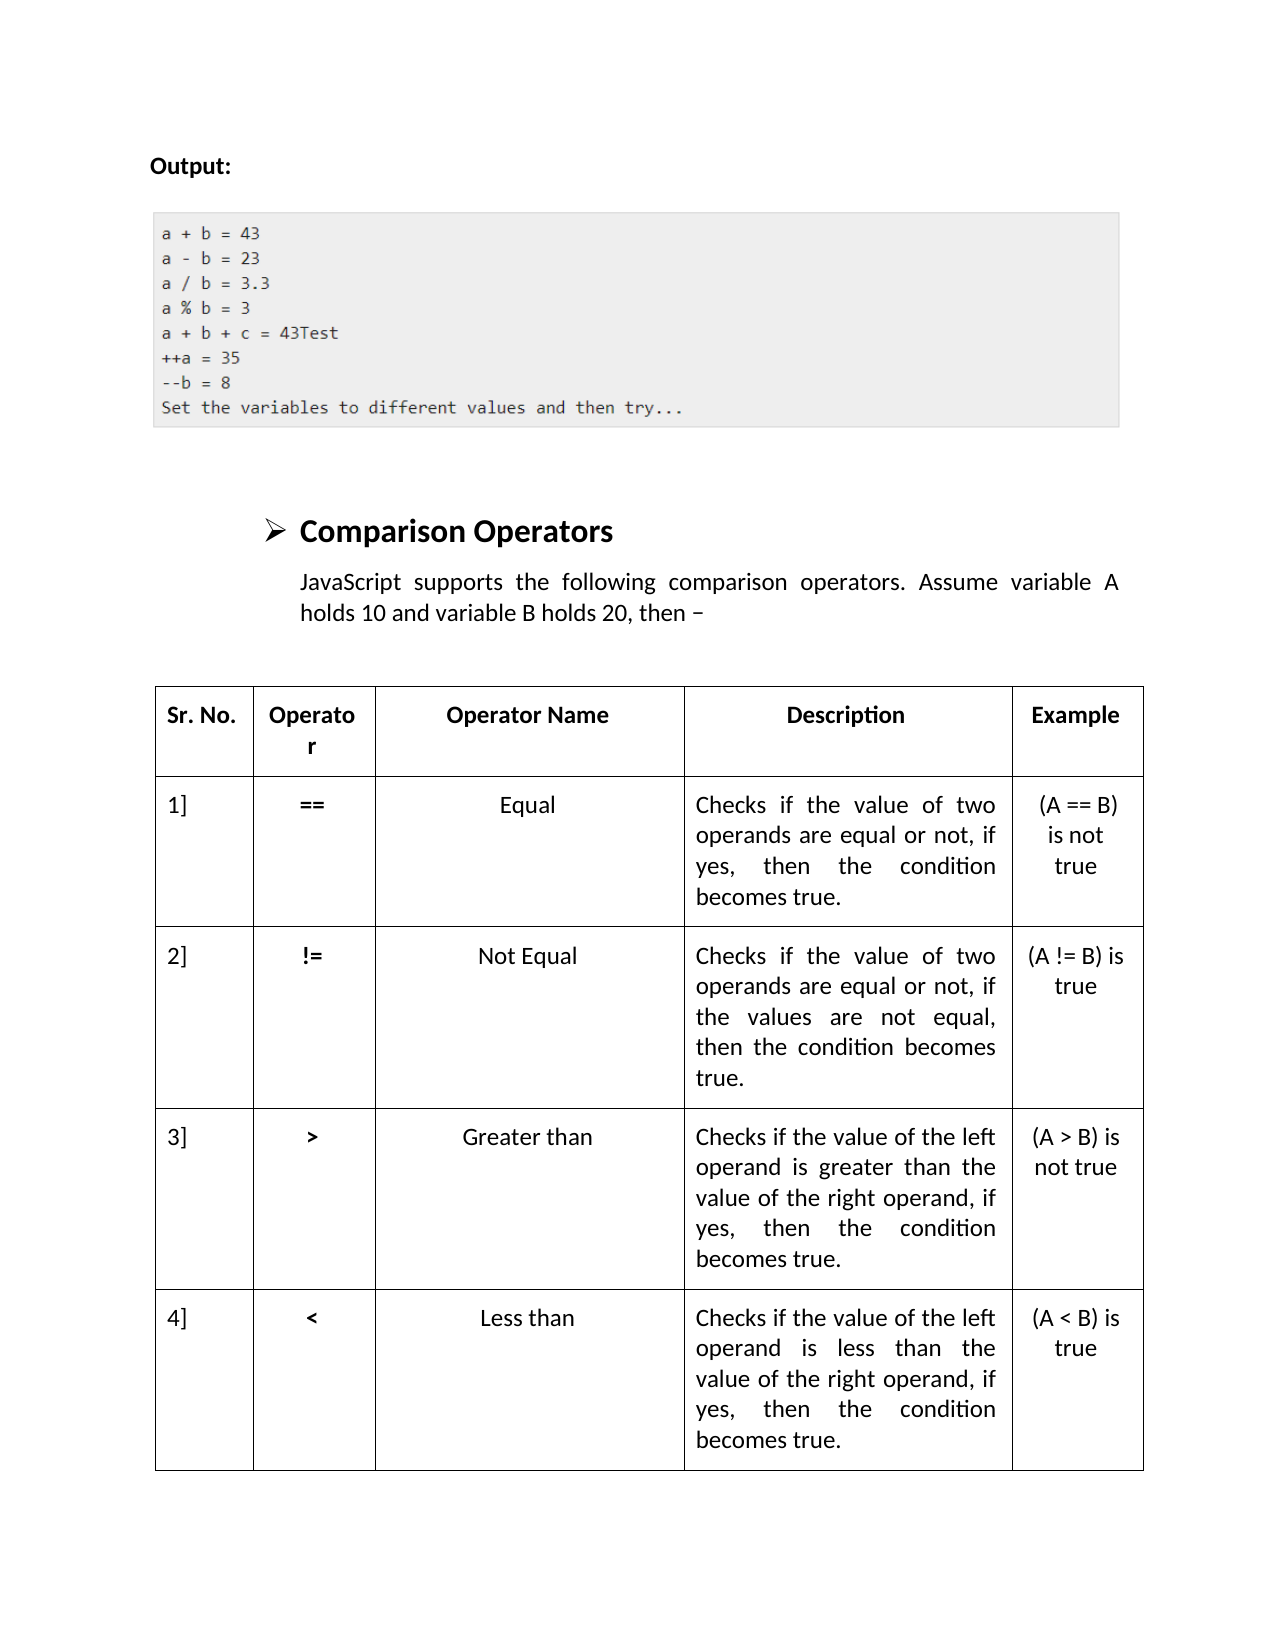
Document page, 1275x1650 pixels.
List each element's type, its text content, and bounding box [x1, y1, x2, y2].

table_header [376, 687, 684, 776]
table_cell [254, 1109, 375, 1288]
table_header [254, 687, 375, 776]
subtitle Comparison Operators [262, 510, 1125, 551]
list JavaScript supports the following comparison operators. Assume variable A holds 10 and variable B holds 20, then − [300, 566, 1120, 627]
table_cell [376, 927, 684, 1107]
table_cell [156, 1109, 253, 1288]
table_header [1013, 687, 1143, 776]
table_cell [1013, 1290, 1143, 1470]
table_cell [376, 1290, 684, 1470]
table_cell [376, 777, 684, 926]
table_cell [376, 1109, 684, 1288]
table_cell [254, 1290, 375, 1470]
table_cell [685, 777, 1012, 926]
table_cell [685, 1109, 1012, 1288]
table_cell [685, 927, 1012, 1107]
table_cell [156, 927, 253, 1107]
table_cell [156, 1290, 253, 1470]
picture [150, 209, 1125, 434]
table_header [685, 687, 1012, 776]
subtitle Output: [150, 150, 1125, 181]
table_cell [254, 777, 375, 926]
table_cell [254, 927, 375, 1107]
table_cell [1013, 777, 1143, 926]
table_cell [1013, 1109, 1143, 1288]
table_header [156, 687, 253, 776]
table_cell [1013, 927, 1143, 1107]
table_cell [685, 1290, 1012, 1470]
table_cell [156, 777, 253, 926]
